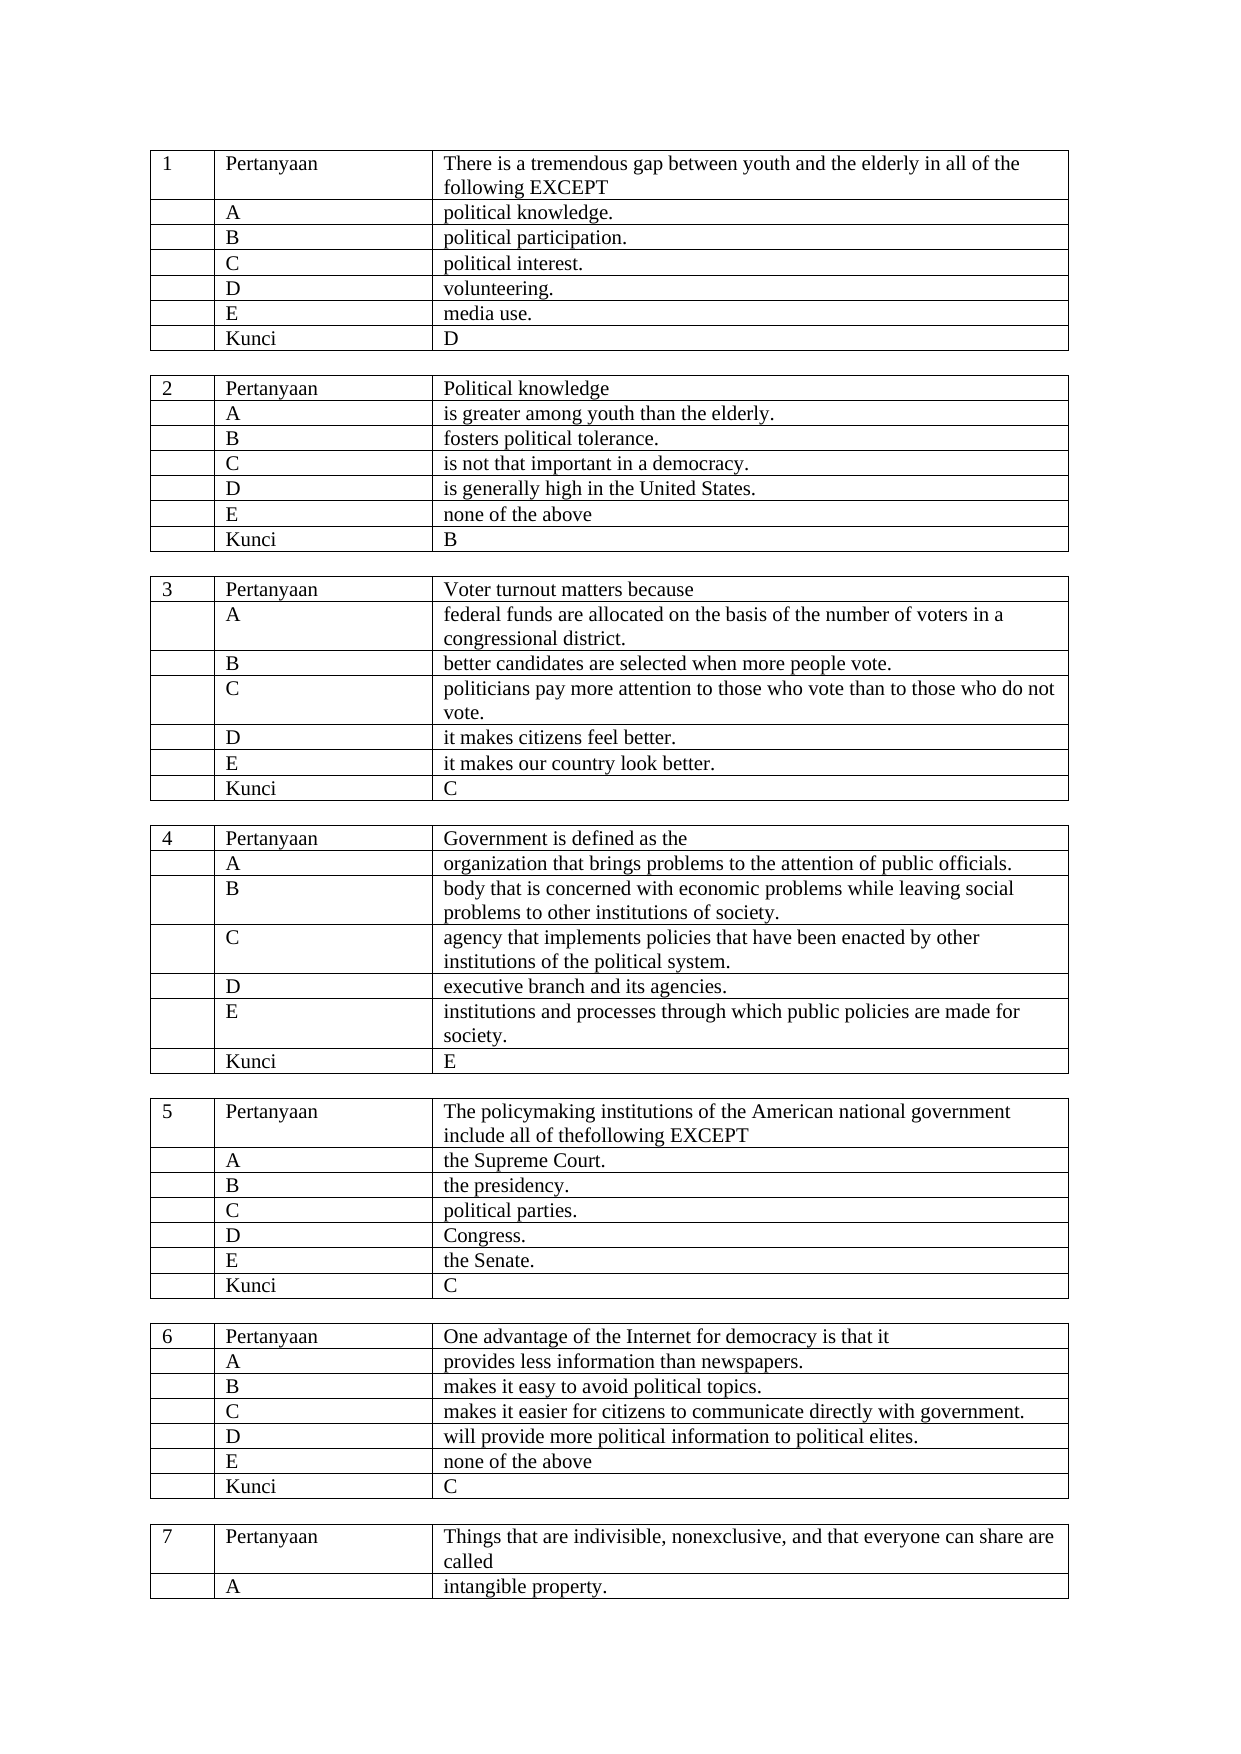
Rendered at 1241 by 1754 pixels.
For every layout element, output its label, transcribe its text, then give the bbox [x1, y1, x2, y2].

table_header Pertanyaan [215, 1525, 432, 1573]
table_cell C [215, 1198, 432, 1222]
table_cell is generally high in the United States. [433, 476, 1068, 500]
table_cell [151, 501, 214, 526]
table_cell [151, 301, 214, 325]
table_cell E [215, 1248, 432, 1272]
table_header 6 [151, 1324, 214, 1348]
table_cell Kunci [215, 1474, 432, 1498]
table_cell C [433, 776, 1068, 799]
table_cell B [215, 1173, 432, 1197]
table_cell Kunci [215, 527, 432, 551]
table_cell is not that important in a democracy. [433, 451, 1068, 475]
table_cell [151, 974, 214, 998]
table_cell [151, 401, 214, 425]
table_cell B [215, 426, 432, 450]
table_header Government is defined as the [433, 826, 1068, 850]
table_cell makes it easy to avoid political topics. [433, 1374, 1068, 1398]
table_cell D [215, 1223, 432, 1247]
table_cell C [215, 676, 432, 724]
table_header 3 [151, 577, 214, 601]
table_cell politicians pay more attention to those who vote than to those who do not vote. [433, 676, 1068, 724]
table_header Pertanyaan [215, 577, 432, 601]
table_header Pertanyaan [215, 151, 432, 199]
table_header 5 [151, 1099, 214, 1147]
table_cell [151, 250, 214, 274]
table_header 1 [151, 151, 214, 199]
table_cell [151, 1424, 214, 1448]
table_cell D [215, 276, 432, 299]
table_cell [151, 326, 214, 350]
table_cell [151, 451, 214, 475]
table_cell E [433, 1049, 1068, 1073]
table_cell [151, 750, 214, 774]
table_cell Kunci [215, 1049, 432, 1073]
table_cell E [215, 501, 432, 526]
table_cell A [215, 200, 432, 224]
table_cell A [215, 1148, 432, 1172]
table_cell the Senate. [433, 1248, 1068, 1272]
table_header The policymaking institutions of the American national government include all of thefollowing EXCEPT [433, 1099, 1068, 1147]
table_header 4 [151, 826, 214, 850]
table_cell C [433, 1474, 1068, 1498]
table_cell organization that brings problems to the attention of public officials. [433, 851, 1068, 875]
table_cell [151, 1474, 214, 1498]
table_cell [151, 1173, 214, 1197]
table_cell A [215, 851, 432, 875]
table_cell political interest. [433, 250, 1068, 274]
table_header Political knowledge [433, 376, 1068, 400]
table_cell E [215, 1449, 432, 1473]
table_cell none of the above [433, 1449, 1068, 1473]
table_cell D [215, 725, 432, 749]
table_cell [151, 725, 214, 749]
table_cell it makes our country look better. [433, 750, 1068, 774]
table_cell [151, 1274, 214, 1297]
table_cell A [215, 1574, 432, 1598]
table_cell B [215, 651, 432, 675]
table_cell [151, 676, 214, 724]
table_cell political parties. [433, 1198, 1068, 1222]
table_cell the presidency. [433, 1173, 1068, 1197]
table_cell C [215, 1399, 432, 1423]
table_cell intangible property. [433, 1574, 1068, 1598]
table_cell [151, 1198, 214, 1222]
table_cell makes it easier for citizens to communicate directly with government. [433, 1399, 1068, 1423]
table_cell is greater among youth than the elderly. [433, 401, 1068, 425]
table_cell [151, 276, 214, 299]
table_cell E [215, 750, 432, 774]
table_cell provides less information than newspapers. [433, 1349, 1068, 1373]
table_cell D [215, 476, 432, 500]
table_cell the Supreme Court. [433, 1148, 1068, 1172]
table_cell [151, 1399, 214, 1423]
table_cell agency that implements policies that have been enacted by other institutions of the political system. [433, 925, 1068, 973]
table_cell [151, 1148, 214, 1172]
table_cell A [215, 1349, 432, 1373]
table_cell [151, 876, 214, 924]
table_cell C [215, 925, 432, 973]
table_cell [151, 776, 214, 799]
table_cell [151, 1049, 214, 1073]
table_header Voter turnout matters because [433, 577, 1068, 601]
table_cell Kunci [215, 776, 432, 799]
table_cell will provide more political information to political elites. [433, 1424, 1068, 1448]
table_cell [151, 999, 214, 1047]
table_header Pertanyaan [215, 826, 432, 850]
table_cell [151, 1349, 214, 1373]
table_header Things that are indivisible, nonexclusive, and that everyone can share are called [433, 1525, 1068, 1573]
table_cell better candidates are selected when more people vote. [433, 651, 1068, 675]
table_cell it makes citizens feel better. [433, 725, 1068, 749]
table_cell [151, 1374, 214, 1398]
table_cell E [215, 301, 432, 325]
table_cell [151, 851, 214, 875]
table_cell [151, 426, 214, 450]
table_cell executive branch and its agencies. [433, 974, 1068, 998]
table_header There is a tremendous gap between youth and the elderly in all of the following EXCEPT [433, 151, 1068, 199]
table_cell C [215, 250, 432, 274]
table_cell D [215, 1424, 432, 1448]
table_cell [151, 225, 214, 249]
table_cell B [215, 1374, 432, 1398]
table_cell [151, 1248, 214, 1272]
table_cell body that is concerned with economic problems while leaving social problems to other institutions of society. [433, 876, 1068, 924]
table_cell Kunci [215, 326, 432, 350]
table_cell [151, 476, 214, 500]
table_header 2 [151, 376, 214, 400]
table_cell political participation. [433, 225, 1068, 249]
table_cell federal funds are allocated on the basis of the number of voters in a congressional district. [433, 602, 1068, 650]
table_cell D [433, 326, 1068, 350]
table_cell political knowledge. [433, 200, 1068, 224]
table_cell B [433, 527, 1068, 551]
table_cell Kunci [215, 1274, 432, 1297]
table_cell none of the above [433, 501, 1068, 526]
table_cell institutions and processes through which public policies are made for society. [433, 999, 1068, 1047]
table_cell C [433, 1274, 1068, 1297]
table_cell B [215, 225, 432, 249]
table_cell [151, 602, 214, 650]
table_cell [151, 1574, 214, 1598]
table_cell A [215, 401, 432, 425]
table_header 7 [151, 1525, 214, 1573]
table_cell [151, 200, 214, 224]
table_cell B [215, 876, 432, 924]
table_cell Congress. [433, 1223, 1068, 1247]
table_cell D [215, 974, 432, 998]
table_header One advantage of the Internet for democracy is that it [433, 1324, 1068, 1348]
table_cell media use. [433, 301, 1068, 325]
table_cell [151, 1223, 214, 1247]
table_cell fosters political tolerance. [433, 426, 1068, 450]
table_header Pertanyaan [215, 1099, 432, 1147]
table_header Pertanyaan [215, 1324, 432, 1348]
table_cell [151, 925, 214, 973]
table_cell volunteering. [433, 276, 1068, 299]
table_cell E [215, 999, 432, 1047]
table_cell [151, 1449, 214, 1473]
table_cell [151, 651, 214, 675]
table_cell A [215, 602, 432, 650]
table_cell C [215, 451, 432, 475]
table_cell [151, 527, 214, 551]
table_header Pertanyaan [215, 376, 432, 400]
